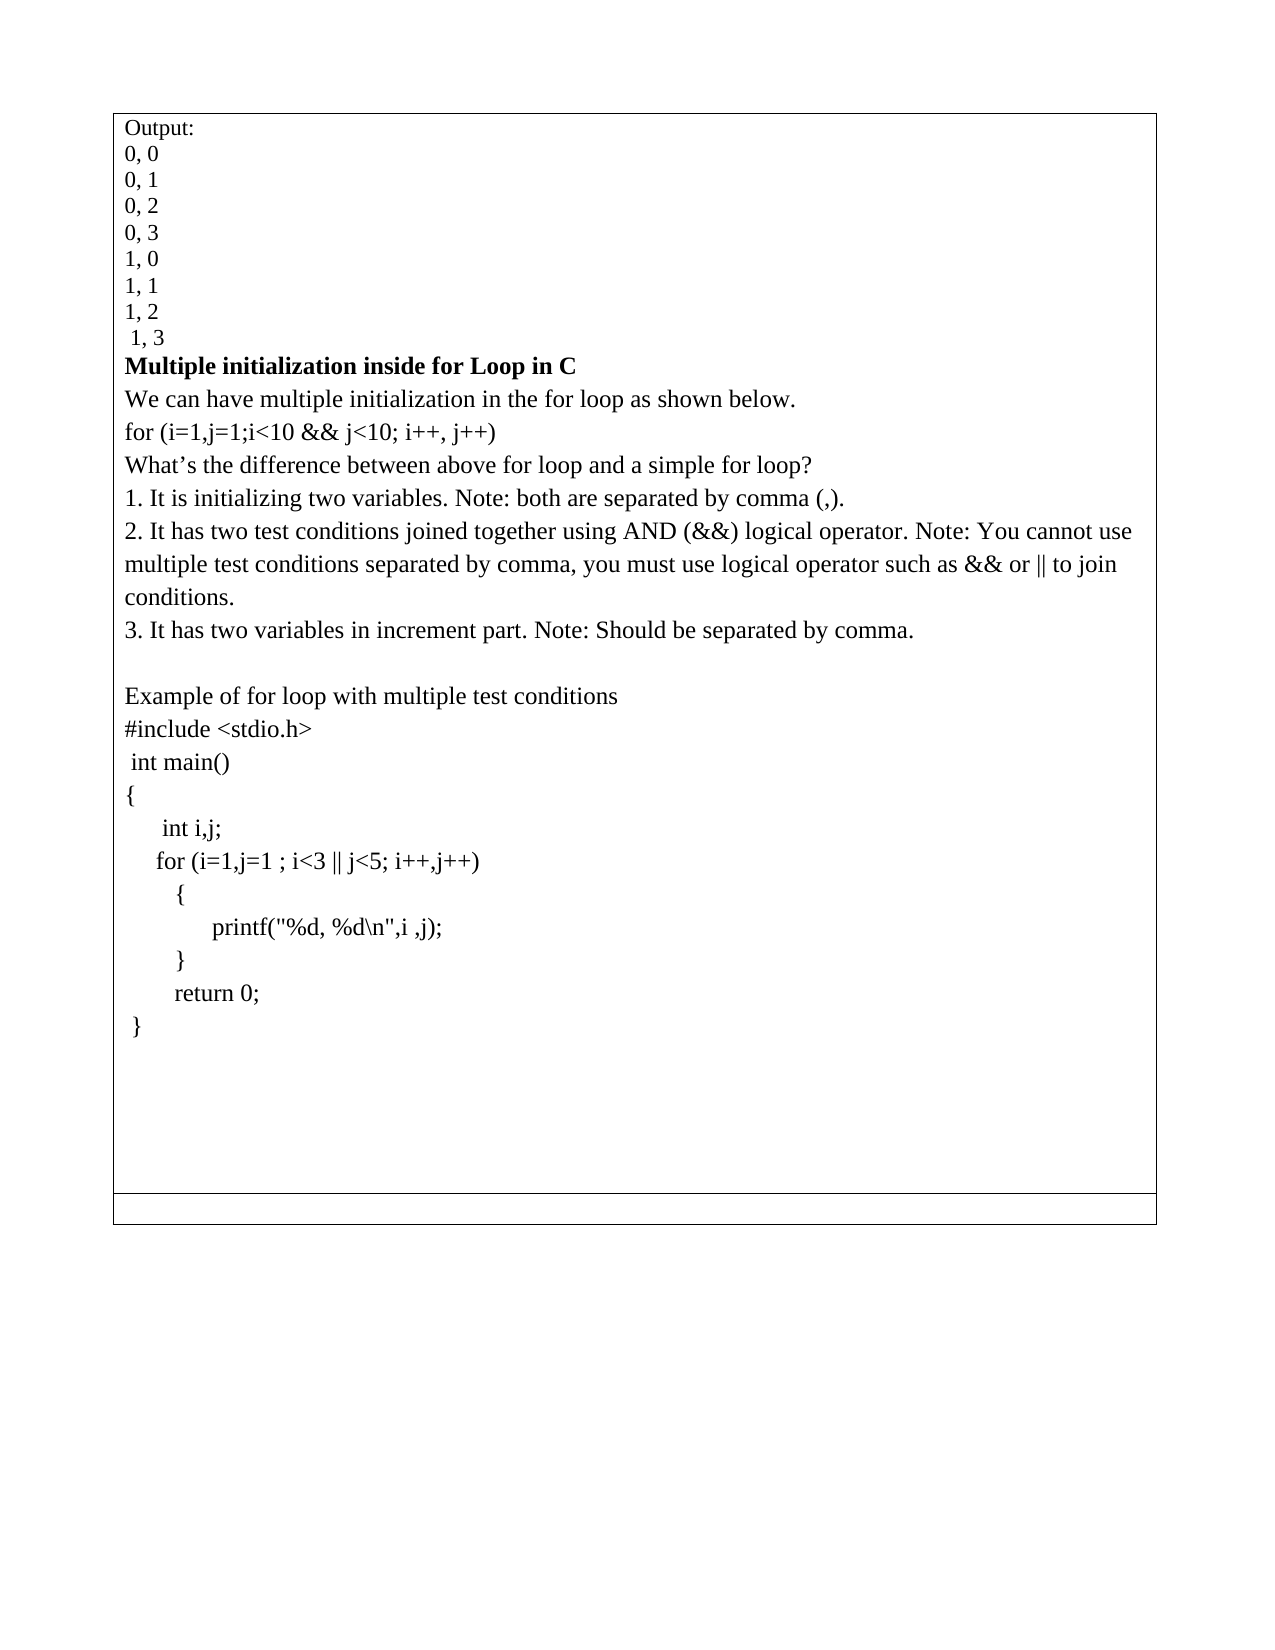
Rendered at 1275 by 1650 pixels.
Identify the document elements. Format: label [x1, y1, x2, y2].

table_cell [114, 1194, 1156, 1224]
table_cell [114, 114, 1156, 1193]
